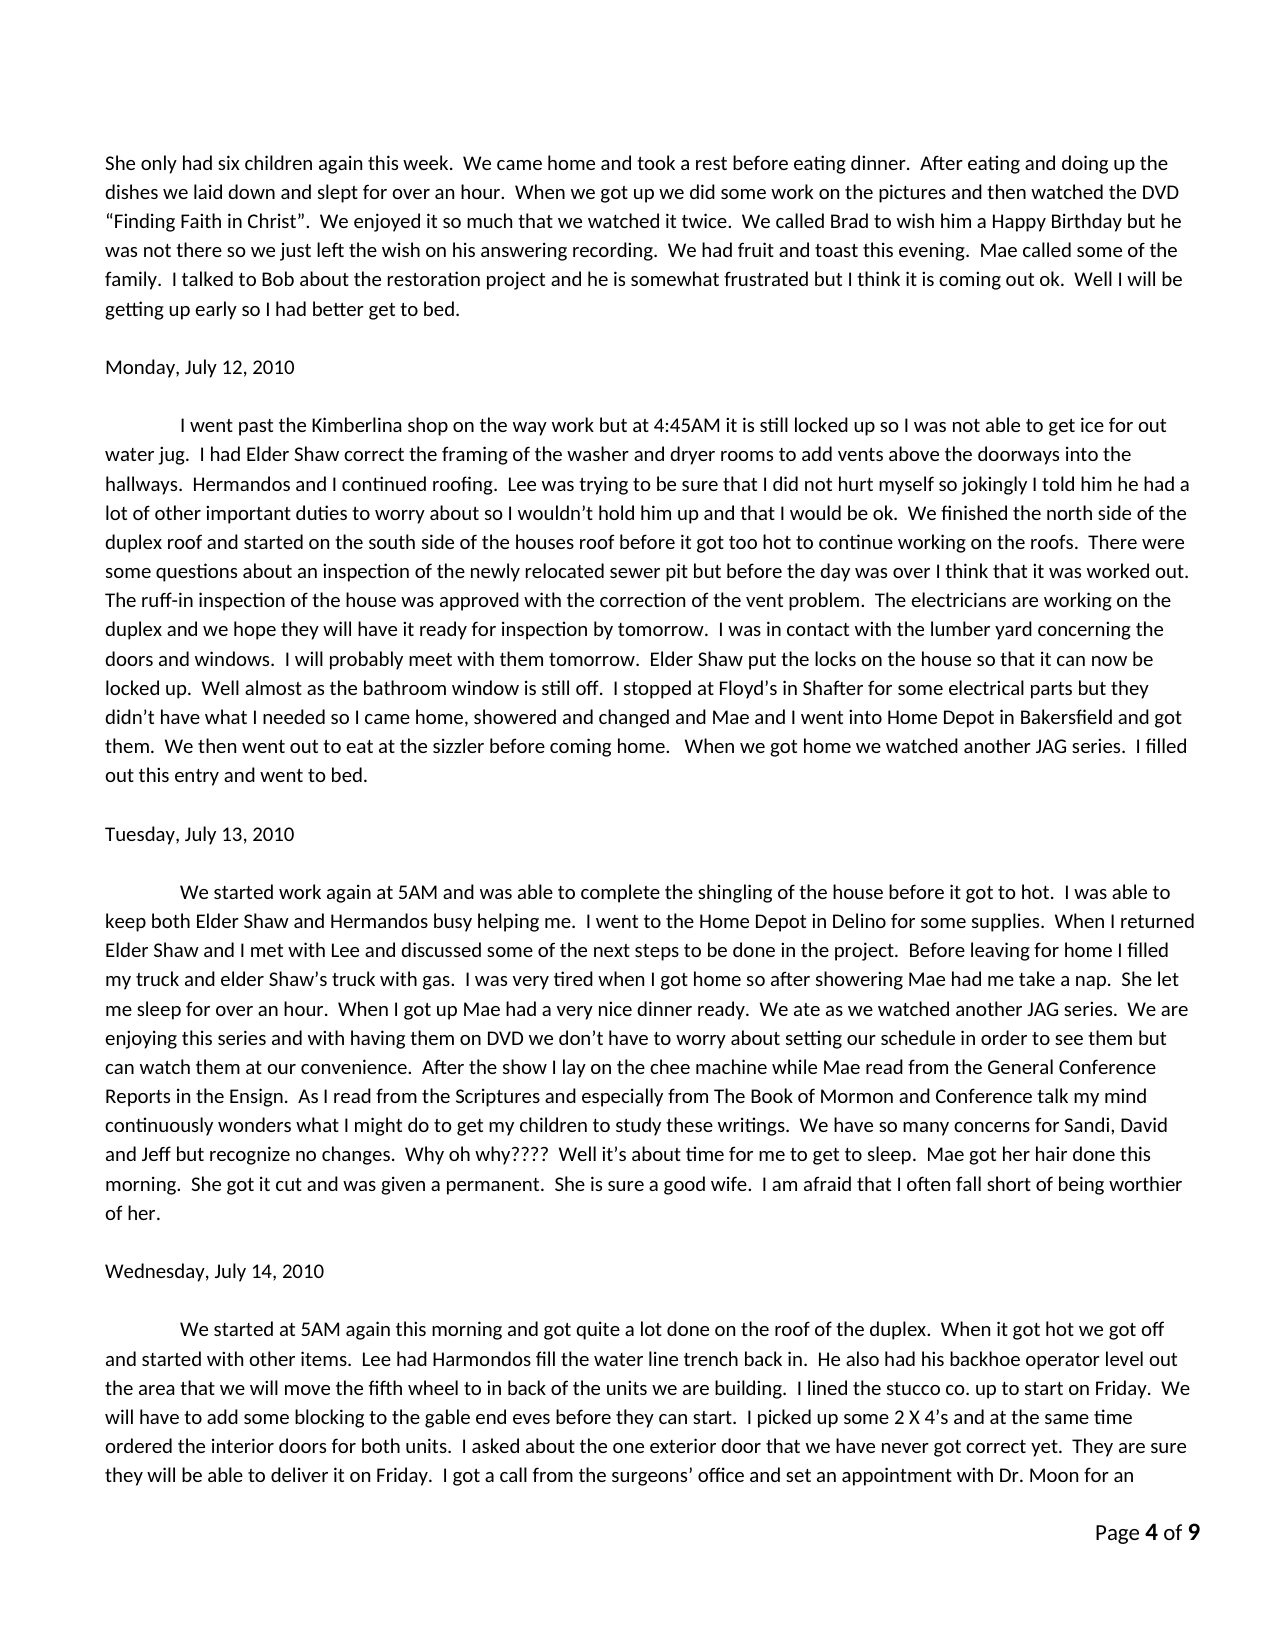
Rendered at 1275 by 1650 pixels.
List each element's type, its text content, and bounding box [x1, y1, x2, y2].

text Tuesday, July 13, 2010 [105, 821, 1200, 846]
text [105, 1317, 1200, 1488]
text Wednesday, July 14, 2010 [105, 1258, 1200, 1284]
text Monday, July 12, 2010 [105, 354, 1200, 379]
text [105, 150, 1200, 321]
text I went past the Kimberlina shop on the way work but at 4:45AM it is still locked up so I was not able to get ice for out water jug. I had Elder Shaw correct the framing of the washer and dryer rooms to add vents above the doorways into the hallways. Hermandos and I continued roofing. Lee was trying to be sure that I did not hurt myself so jokingly I told him he had a lot of other important duties to worry about so I wouldn’t hold him up and that I would be ok. We finished the north side of the duplex roof and started on the south side of the houses roof before it got too hot to continue working on the roofs. There were some questions about an inspection of the newly relocated sewer pit but before the day was over I think that it was worked out. The ruff-in inspection of the house was approved with the correction of the vent problem. The electricians are working on the duplex and we hope they will have it ready for inspection by tomorrow. I was in contact with the lumber yard concerning the doors and windows. I will probably meet with them tomorrow. Elder Shaw put the locks on the house so that it can now be locked up. Well almost as the bathroom window is still off. I stopped at Floyd’s in Shafter for some electrical parts but they didn’t have what I needed so I came home, showered and changed and Mae and I went into Home Depot in Bakersfield and got them. We then went out to eat at the sizzler before coming home. When we got home we watched another JAG series. I filled out this entry and went to bed. [105, 412, 1200, 788]
text We started work again at 5AM and was able to complete the shingling of the house before it got to hot. I was able to keep both Elder Shaw and Hermandos busy helping me. I went to the Home Depot in Delino for some supplies. When I returned Elder Shaw and I met with Lee and discussed some of the next steps to be done in the project. Before leaving for home I filled my truck and elder Shaw’s truck with gas. I was very tired when I got home so after showering Mae had me take a nap. She let me sleep for over an hour. When I got up Mae had a very nice dinner ready. We ate as we watched another JAG series. We are enjoying this series and with having them on DVD we don’t have to worry about setting our schedule in order to see them but can watch them at our convenience. After the show I lay on the chee machine while Mae read from the General Conference Reports in the Ensign. As I read from the Scriptures and especially from The Book of Mormon and Conference talk my mind continuously wonders what I might do to get my children to study these writings. We have so many concerns for Sandi, David and Jeff but recognize no changes. Why oh why???? Well it’s about time for me to get to sleep. Mae got her hair done this morning. She got it cut and was given a permanent. She is sure a good wife. I am afraid that I often fall short of being worthier of her. [105, 879, 1200, 1225]
